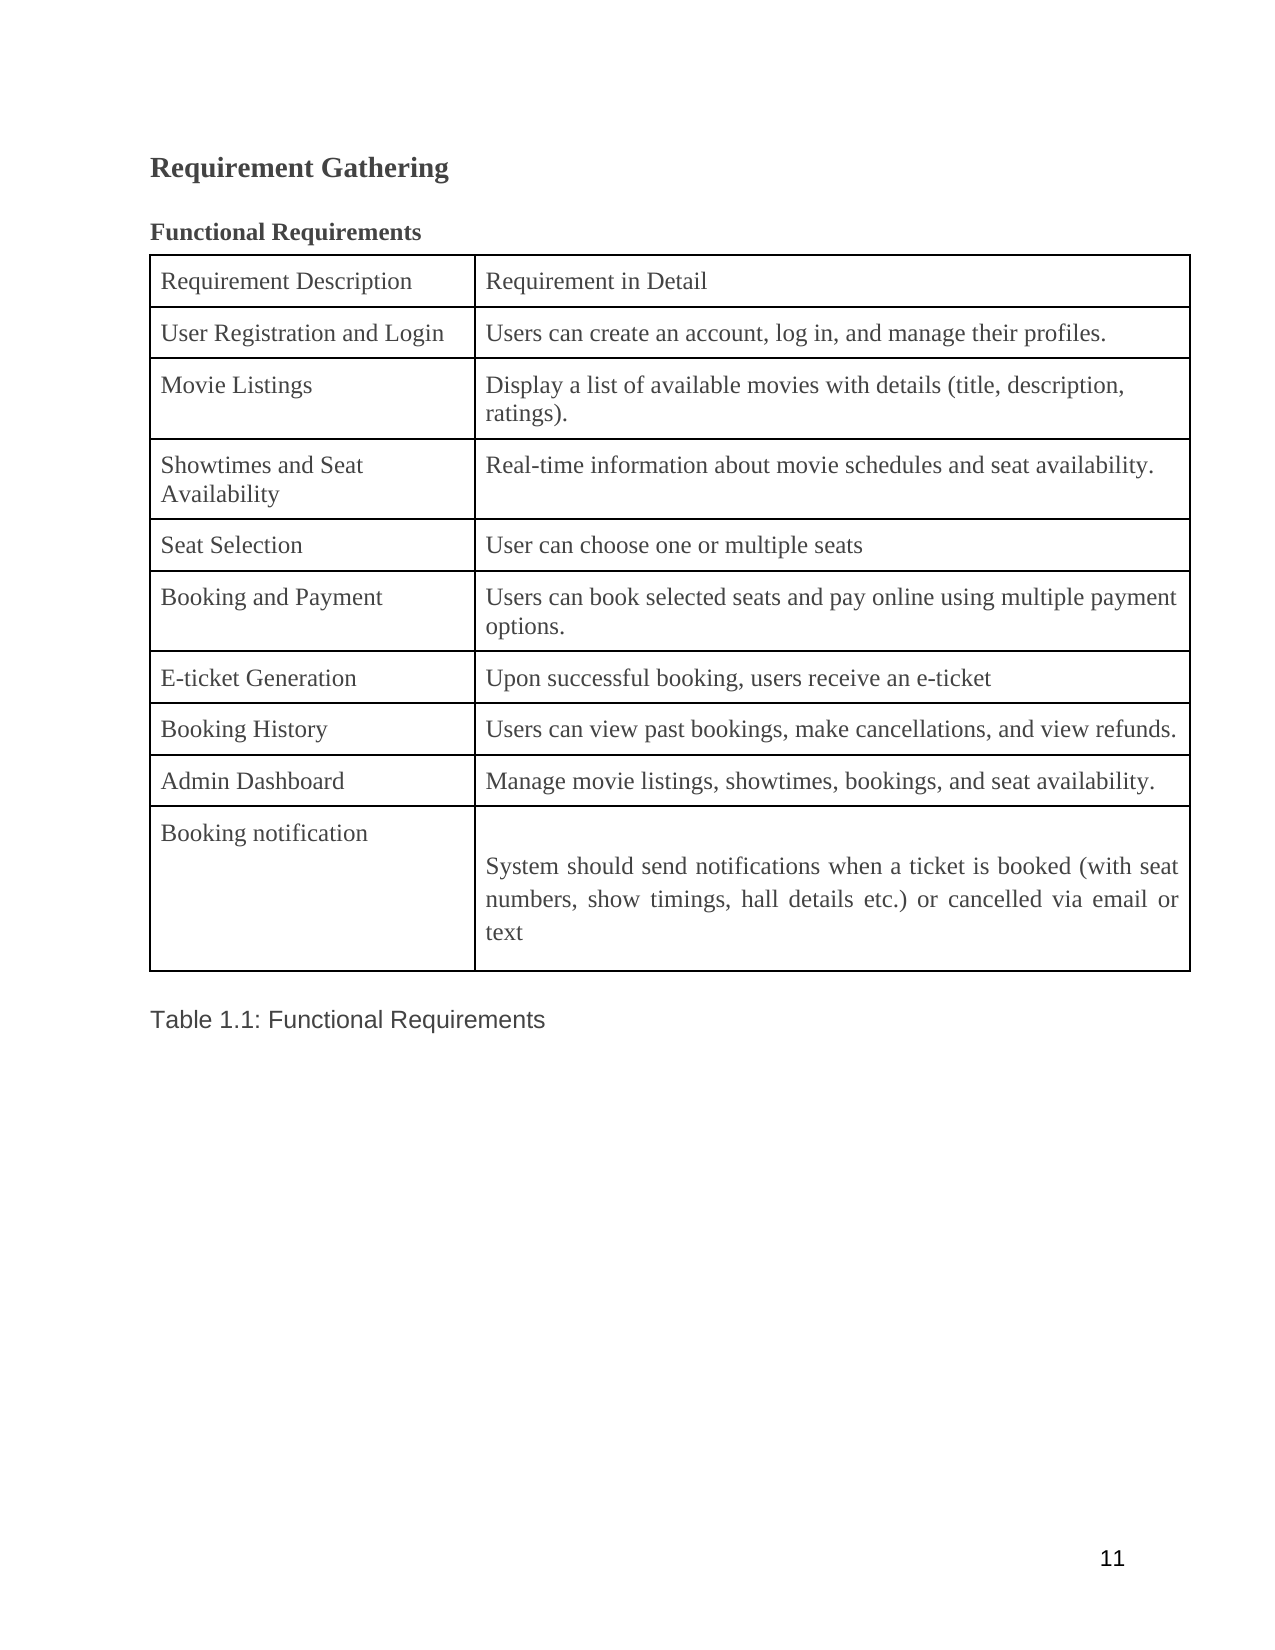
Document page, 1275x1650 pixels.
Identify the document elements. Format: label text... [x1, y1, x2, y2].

table_cell Booking History [151, 704, 474, 753]
table_cell User can choose one or multiple seats [476, 520, 1189, 570]
table_cell Upon successful booking, users receive an e-ticket [476, 652, 1189, 702]
table_cell Admin Dashboard [151, 756, 474, 805]
table_cell Movie Listings [151, 359, 474, 438]
subtitle Requirement Gathering [150, 150, 1125, 183]
table_cell Manage movie listings, showtimes, bookings, and seat availability. [476, 756, 1189, 805]
table_header Requirement Description [151, 256, 474, 306]
table_cell Real-time information about movie schedules and seat availability. [476, 440, 1189, 518]
subtitle Table 1.1: Functional Requirements [150, 1005, 1125, 1034]
table_header Requirement in Detail [476, 256, 1189, 306]
subtitle Functional Requirements [150, 217, 1125, 246]
table_cell Booking and Payment [151, 572, 474, 650]
table_cell Users can view past bookings, make cancellations, and view refunds. [476, 704, 1189, 753]
table_cell Seat Selection [151, 520, 474, 570]
table_cell Showtimes and Seat Availability [151, 440, 474, 518]
table_cell User Registration and Login [151, 308, 474, 357]
table_cell Booking notification [151, 807, 474, 969]
table_cell Display a list of available movies with details (title, description, ratings). [476, 359, 1189, 438]
table_cell System should send notifications when a ticket is booked (with seat numbers, show timings, hall details etc.) or cancelled via email or text [476, 807, 1189, 969]
table_cell Users can create an account, log in, and manage their profiles. [476, 308, 1189, 357]
table_cell E-ticket Generation [151, 652, 474, 702]
table_cell Users can book selected seats and pay online using multiple payment options. [476, 572, 1189, 650]
